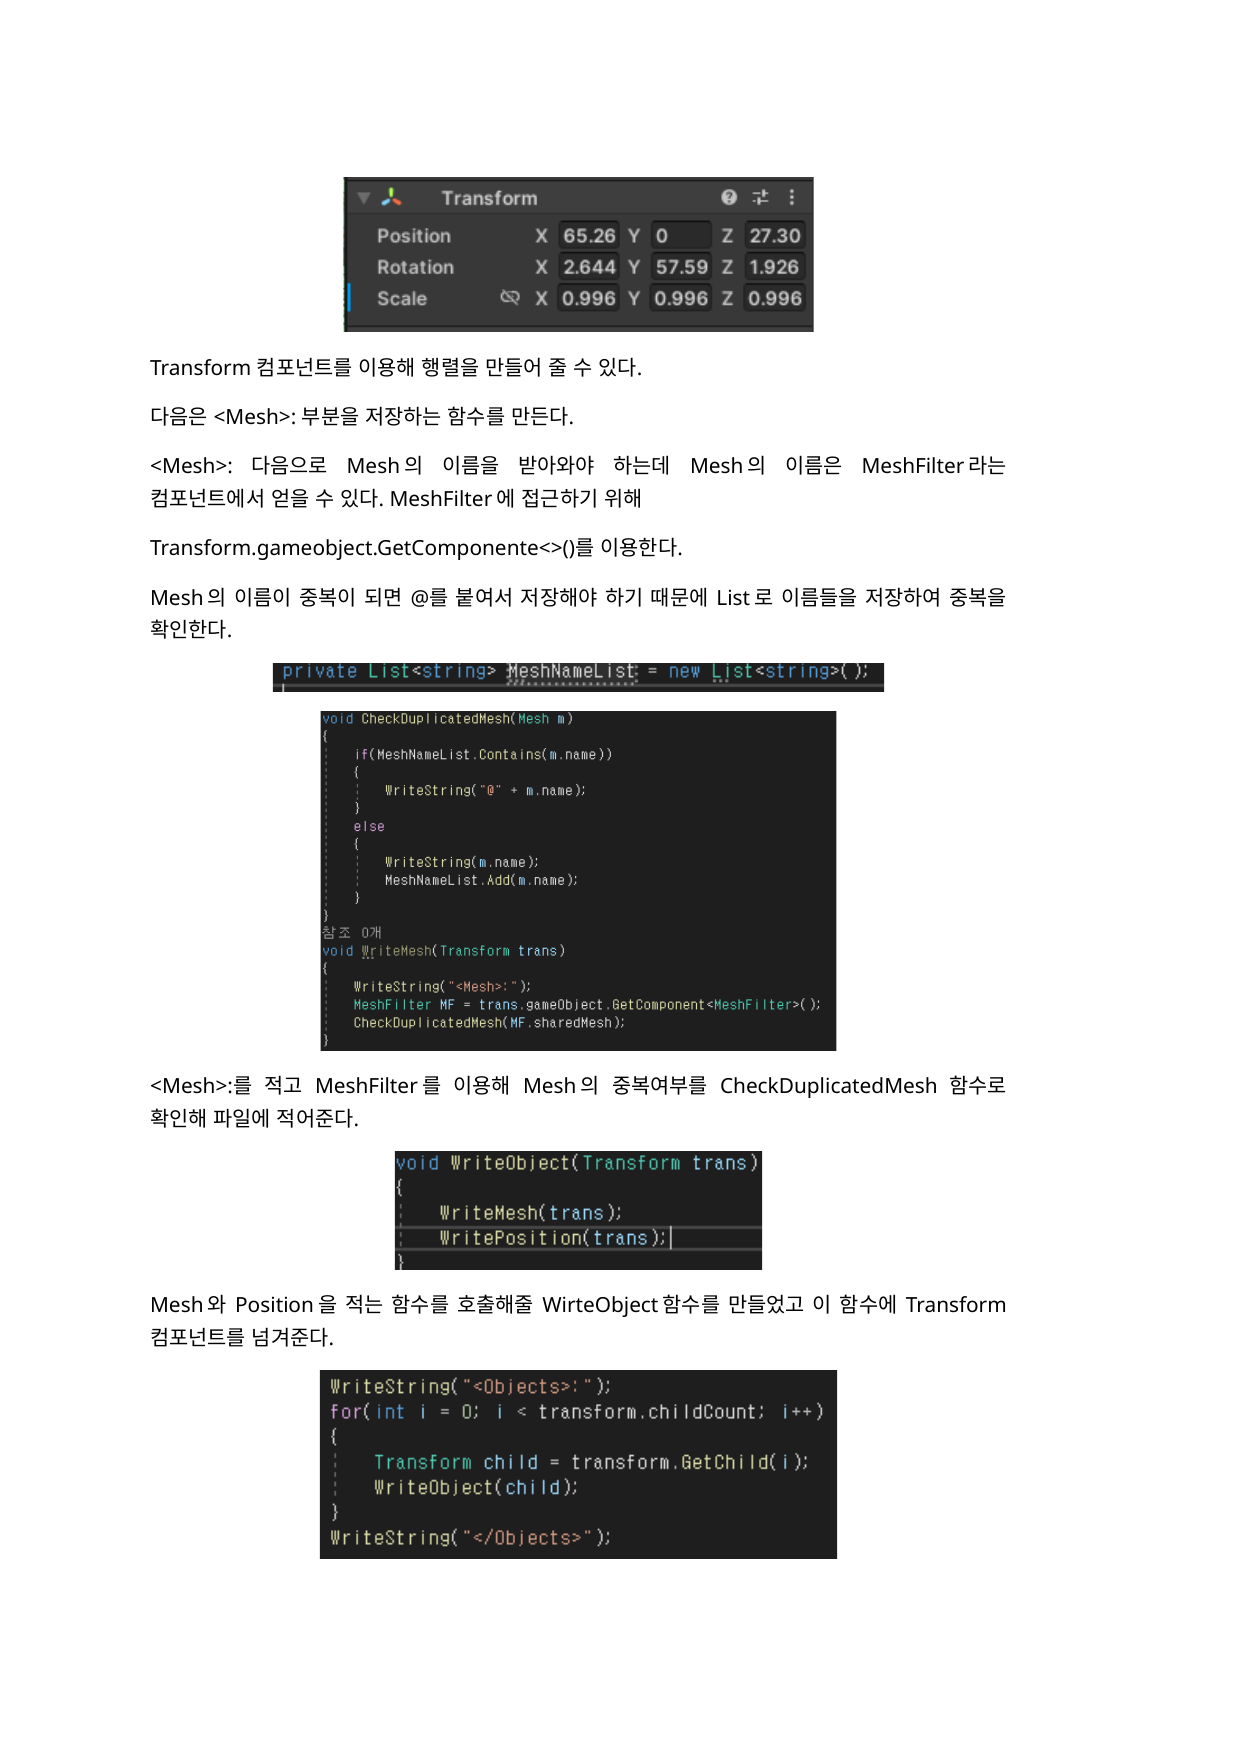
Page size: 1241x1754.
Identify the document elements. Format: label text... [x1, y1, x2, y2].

text <Mesh>: 다음으로 Mesh의 이름을 받아와야 하는데 Mesh의 이름은 MeshFilter라는 컴포넌트에서 얻을 수 있다. MeshFilter에 접근하기 위해 [150, 449, 1007, 512]
picture [394, 1151, 763, 1270]
picture [320, 711, 837, 1051]
text Transform.gameobject.GetComponente<>()를 이용한다. [150, 532, 1007, 562]
text 다음은 <Mesh>: 부분을 저장하는 함수를 만든다. [150, 400, 1007, 430]
picture [319, 1370, 838, 1559]
text Mesh와 Position을 적는 함수를 호출해줄 WirteObject함수를 만들었고 이 함수에 Transform 컴포넌트를 넘겨준다. [150, 1289, 1007, 1352]
picture [272, 663, 885, 692]
text Mesh의 이름이 중복이 되면 @를 붙여서 저장해야 하기 때문에 List로 이름들을 저장하여 중복을 확인한다. [150, 581, 1007, 644]
picture [343, 177, 814, 332]
text <Mesh>:를 적고 MeshFilter를 이용해 Mesh의 중복여부를 CheckDuplicatedMesh 함수로 확인해 파일에 적어준다. [150, 1069, 1007, 1132]
text Transform 컴포넌트를 이용해 행렬을 만들어 줄 수 있다. [150, 351, 1007, 381]
